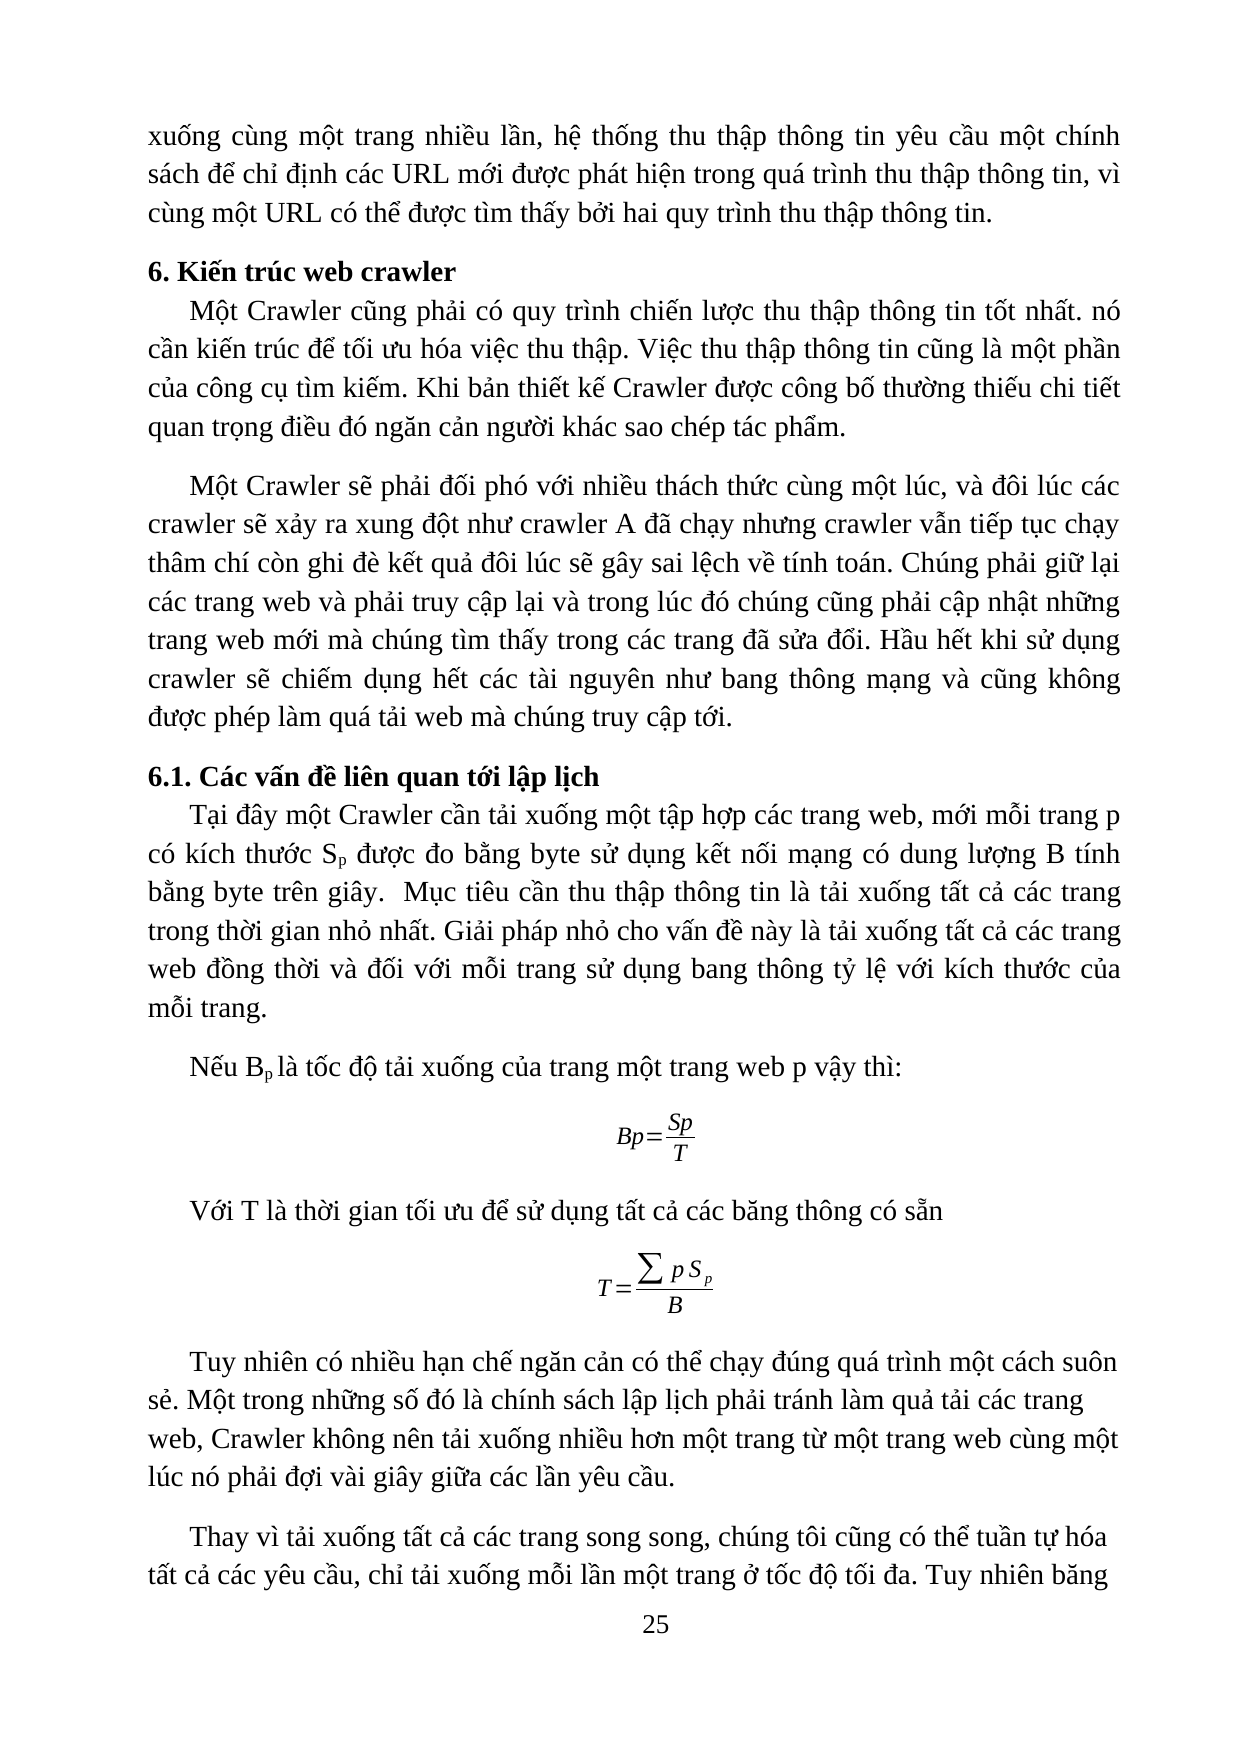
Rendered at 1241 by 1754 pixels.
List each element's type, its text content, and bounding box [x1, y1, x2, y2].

text Với T là thời gian tối ưu để sử dụng tất cả các băng thông có sẵn [148, 1193, 1122, 1227]
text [148, 118, 1122, 229]
text Tại đây một Crawler cần tải xuống một tập hợp các trang web, mới mỗi trang p có kích thước Sp được đo bằng byte sử dụng kết nối mạng có dung lượng B tính bằng byte trên giây. Mục tiêu cần thu thập thông tin là tải xuống tất cả các trang trong thời gian nhỏ nhất. Giải pháp nhỏ cho vấn đề này là tải xuống tất cả các trang web đồng thời và đối với mỗi trang sử dụng bang thông tỷ lệ với kích thước của mỗi trang. [148, 797, 1122, 1023]
text Tuy nhiên có nhiều hạn chế ngăn cản có thể chạy đúng quá trình một cách suôn sẻ. Một trong những số đó là chính sách lập lịch phải tránh làm quả tải các trang web, Crawler không nên tải xuống nhiều hơn một trang từ một trang web cùng một lúc nó phải đợi vài giây giữa các lần yêu cầu. [148, 1344, 1122, 1493]
subtitle 6. Kiến trúc web crawler [148, 254, 1122, 288]
subtitle 6.1. Các vấn đề liên quan tới lập lịch [148, 759, 1122, 792]
text Một Crawler sẽ phải đối phó với nhiều thách thức cùng một lúc, và đôi lúc các crawler sẽ xảy ra xung đột như crawler A đã chạy nhưng crawler vẫn tiếp tục chạy thâm chí còn ghi đè kết quả đôi lúc sẽ gây sai lệch về tính toán. Chúng phải giữ lại các trang web và phải truy cập lại và trong lúc đó chúng cũng phải cập nhật những trang web mới mà chúng tìm thấy trong các trang đã sửa đổi. Hầu hết khi sử dụng crawler sẽ chiếm dụng hết các tài nguyên như bang thông mạng và cũng không được phép làm quá tải web mà chúng truy cập tới. [148, 468, 1122, 733]
text Một Crawler cũng phải có quy trình chiến lược thu thập thông tin tốt nhất. nó cần kiến trúc để tối ưu hóa việc thu thập. Việc thu thập thông tin cũng là một phần của công cụ tìm kiếm. Khi bản thiết kế Crawler được công bố thường thiếu chi tiết quan trọng điều đó ngăn cản người khác sao chép tác phẩm. [148, 293, 1122, 442]
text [148, 1519, 1122, 1591]
text Nếu Bp là tốc độ tải xuống của trang một trang web p vậy thì: [148, 1049, 1122, 1083]
